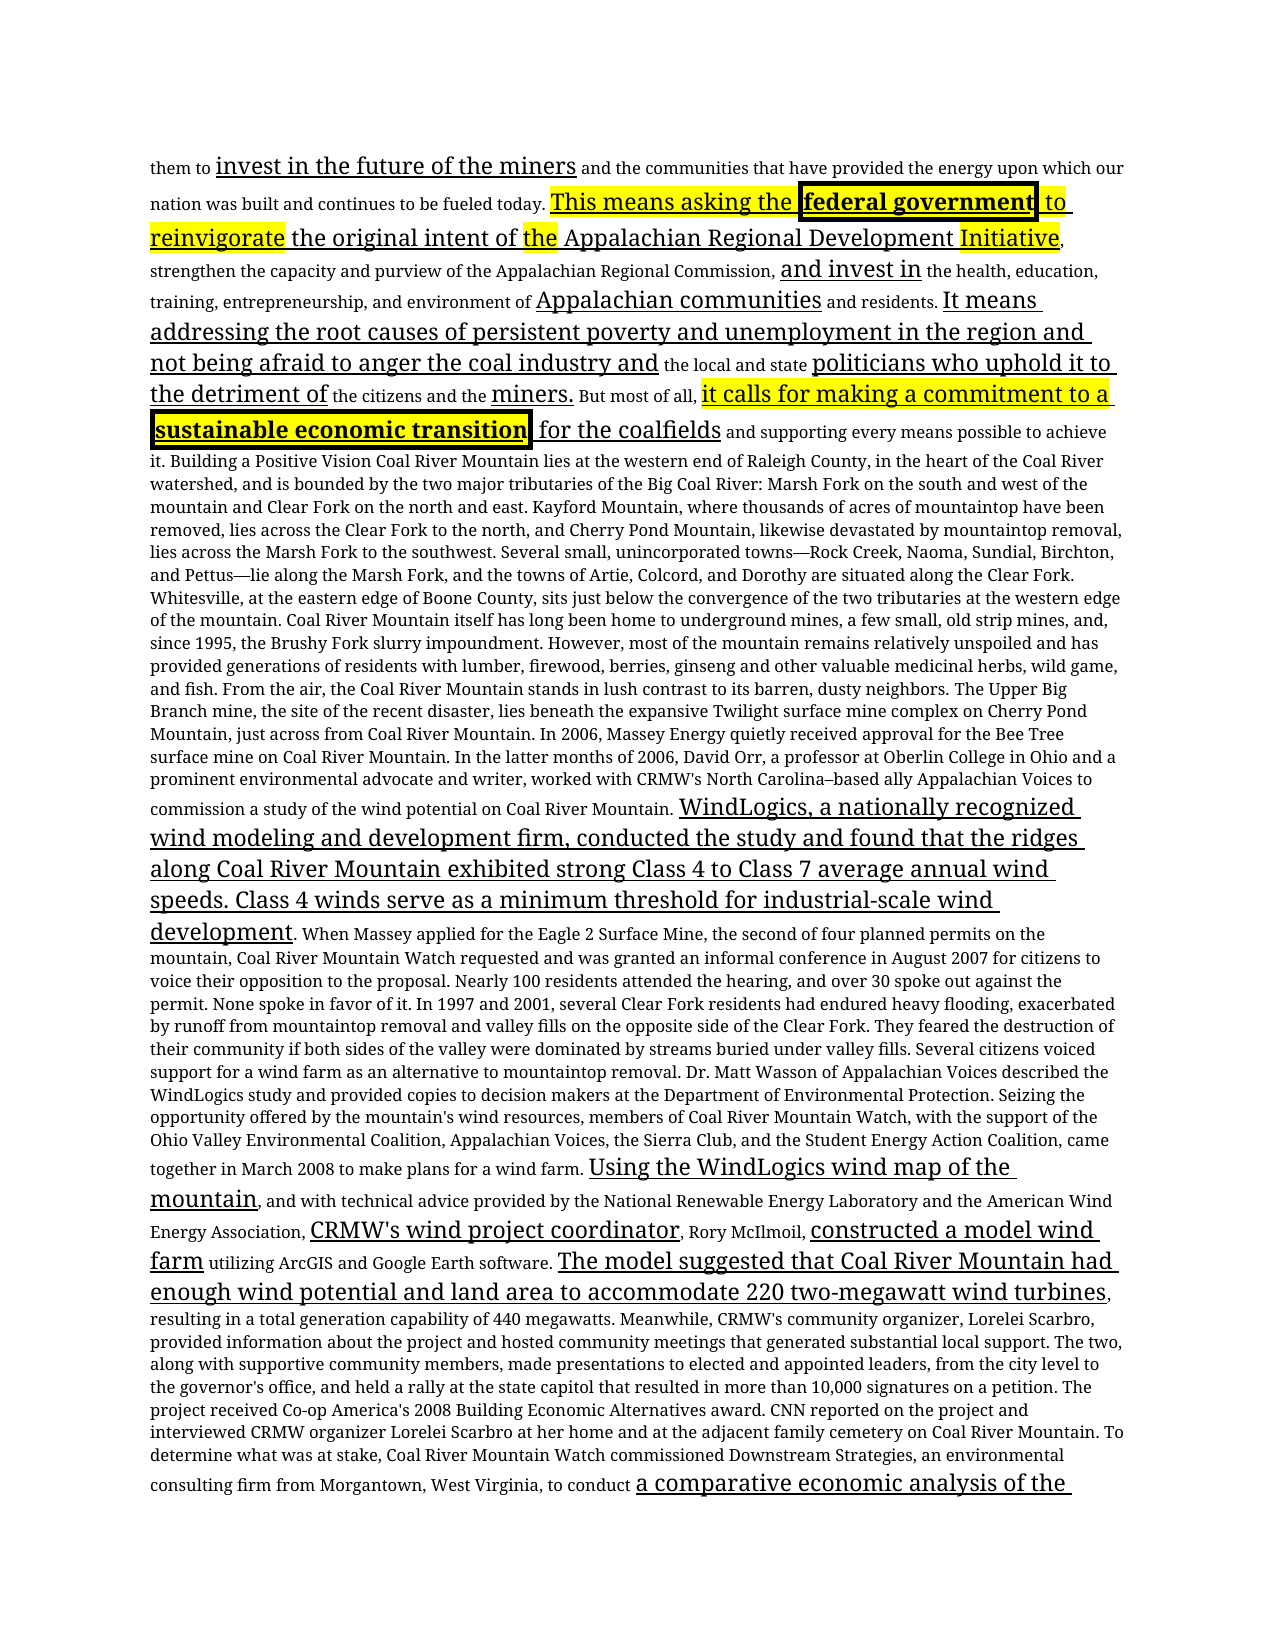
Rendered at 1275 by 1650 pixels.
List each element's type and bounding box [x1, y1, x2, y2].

text [150, 150, 1125, 1498]
